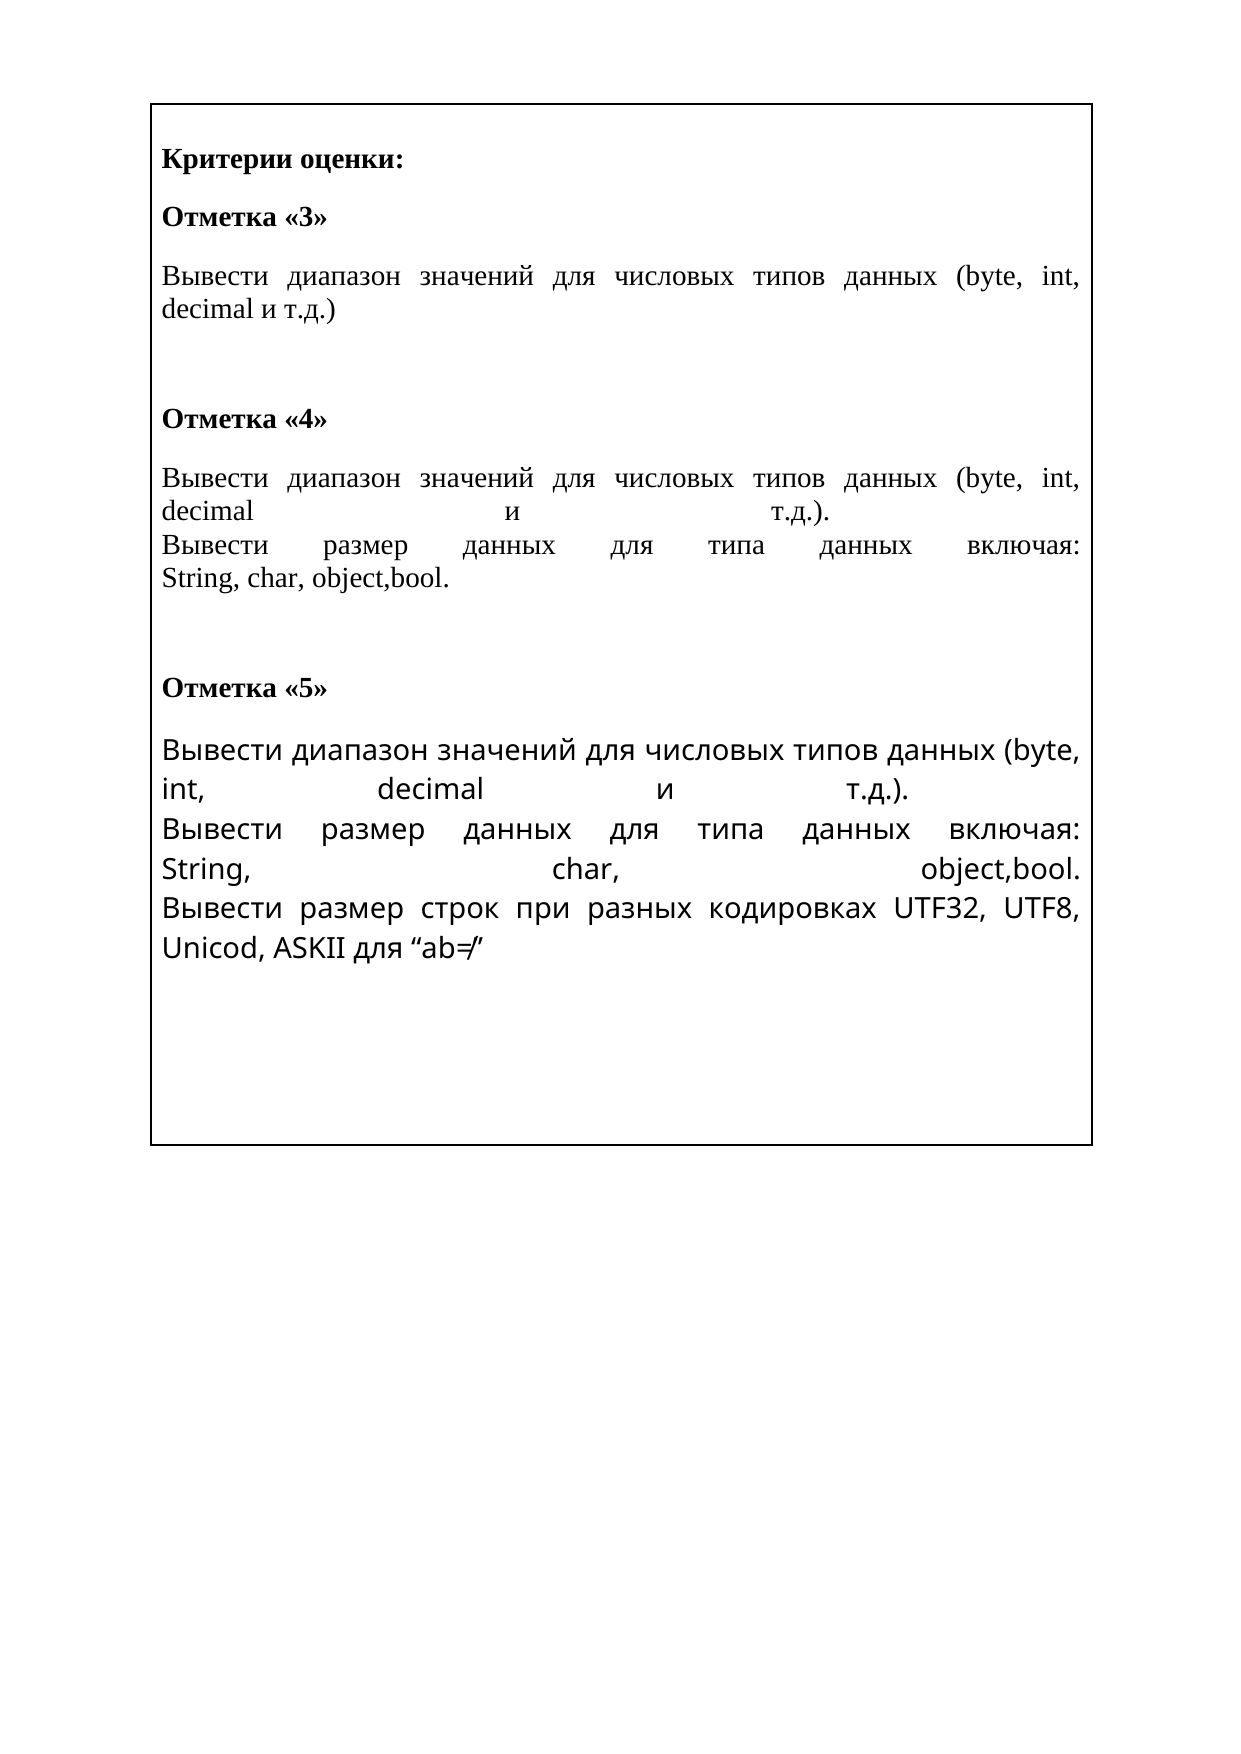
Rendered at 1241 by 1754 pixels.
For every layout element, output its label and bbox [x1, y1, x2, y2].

table_cell [152, 105, 1091, 1143]
